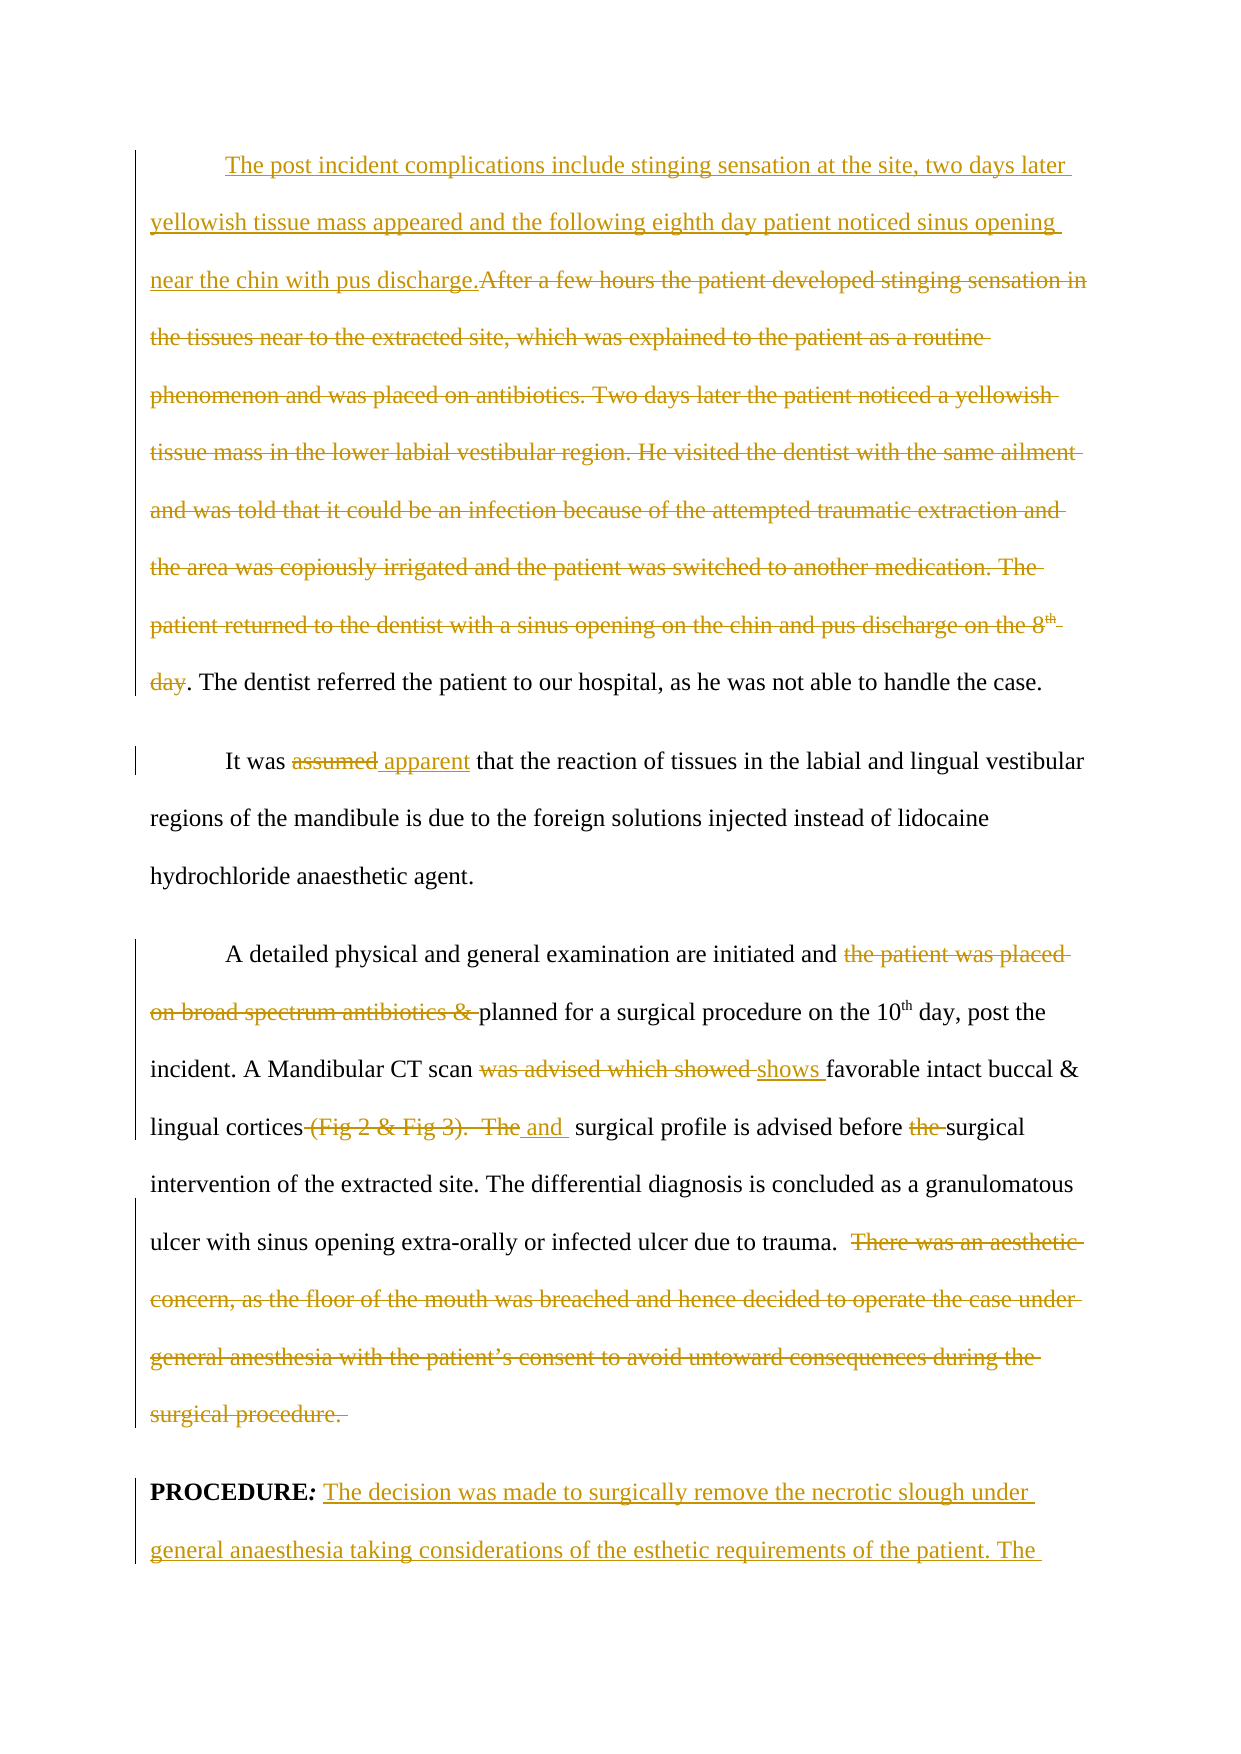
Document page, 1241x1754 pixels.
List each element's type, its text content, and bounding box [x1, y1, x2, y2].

text . The dentist referred the patient to our hospital, as he was not able to handle the case. [150, 150, 1090, 696]
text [150, 1477, 1090, 1564]
text It was that the reaction of tissues in the labial and lingual vestibular regions of the mandibule is due to the foreign solutions injected instead of lidocaine hydrochloride anaesthetic agent. [150, 746, 1090, 889]
text A detailed physical and general examination are initiated and planned for a surgical procedure on the 10th day, post the incident. A Mandibular CT scan favorable intact buccal & lingual cortices surgical profile is advised before surgical intervention of the extracted site. The differential diagnosis is concluded as a granulomatous ulcer with sinus opening extra-orally or infected ulcer due to trauma. [150, 939, 1090, 1428]
